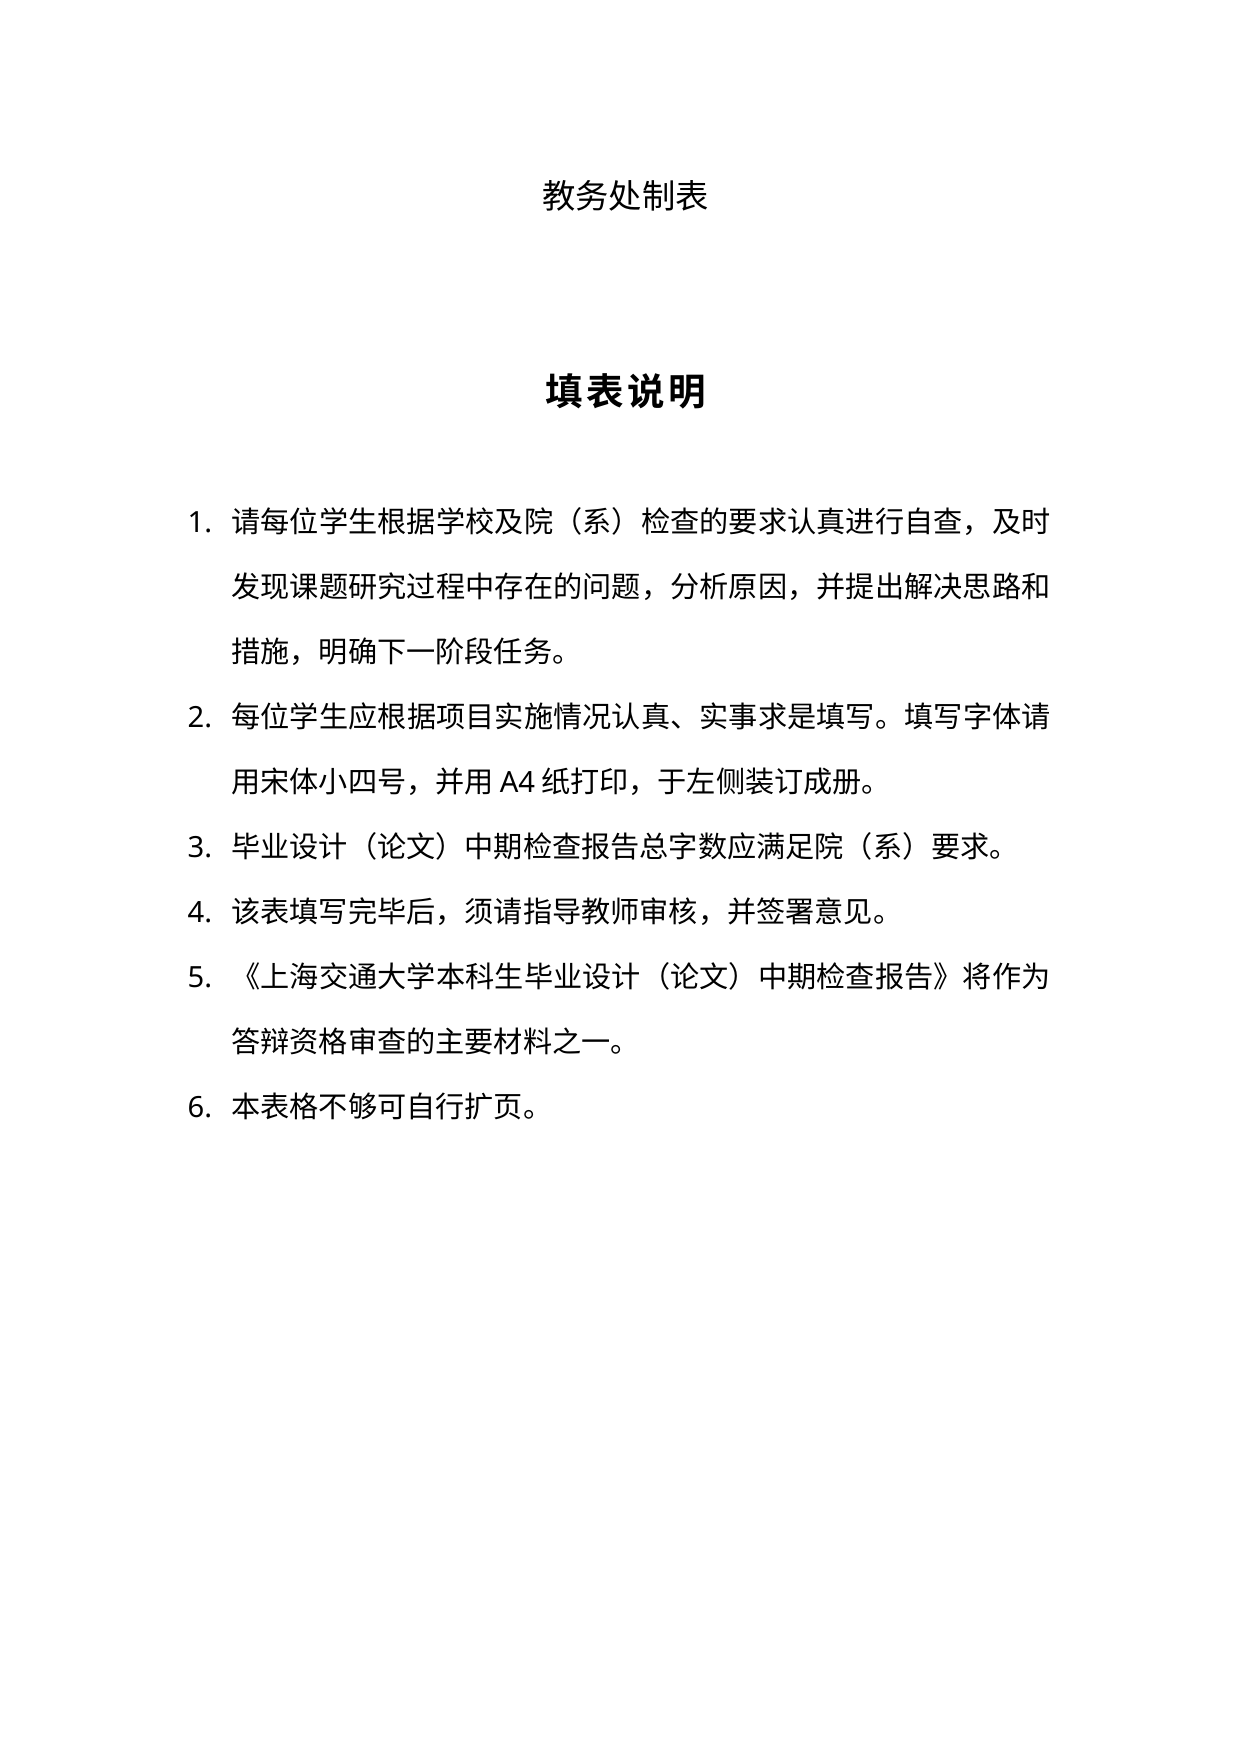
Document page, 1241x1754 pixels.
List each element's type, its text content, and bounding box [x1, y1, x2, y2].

list 本表格不够可自行扩页。 [187, 1072, 1051, 1137]
text 教务处制表 [187, 162, 1063, 227]
list 每位学生应根据项目实施情况认真、实事求是填写。填写字体请用宋体小四号，并用A4纸打印，于左侧装订成册。 [187, 682, 1051, 812]
list 请每位学生根据学校及院（系）检查的要求认真进行自查，及时发现课题研究过程中存在的问题，分析原因，并提出解决思路和措施，明确下一阶段任务。 [187, 487, 1051, 682]
list 毕业设计（论文）中期检查报告总字数应满足院（系）要求。 [187, 812, 1051, 877]
list 《上海交通大学本科生毕业设计（论文）中期检查报告》将作为答辩资格审查的主要材料之一。 [187, 942, 1051, 1072]
list 该表填写完毕后，须请指导教师审核，并签署意见。 [187, 877, 1051, 942]
text 填表说明 [187, 357, 1063, 422]
